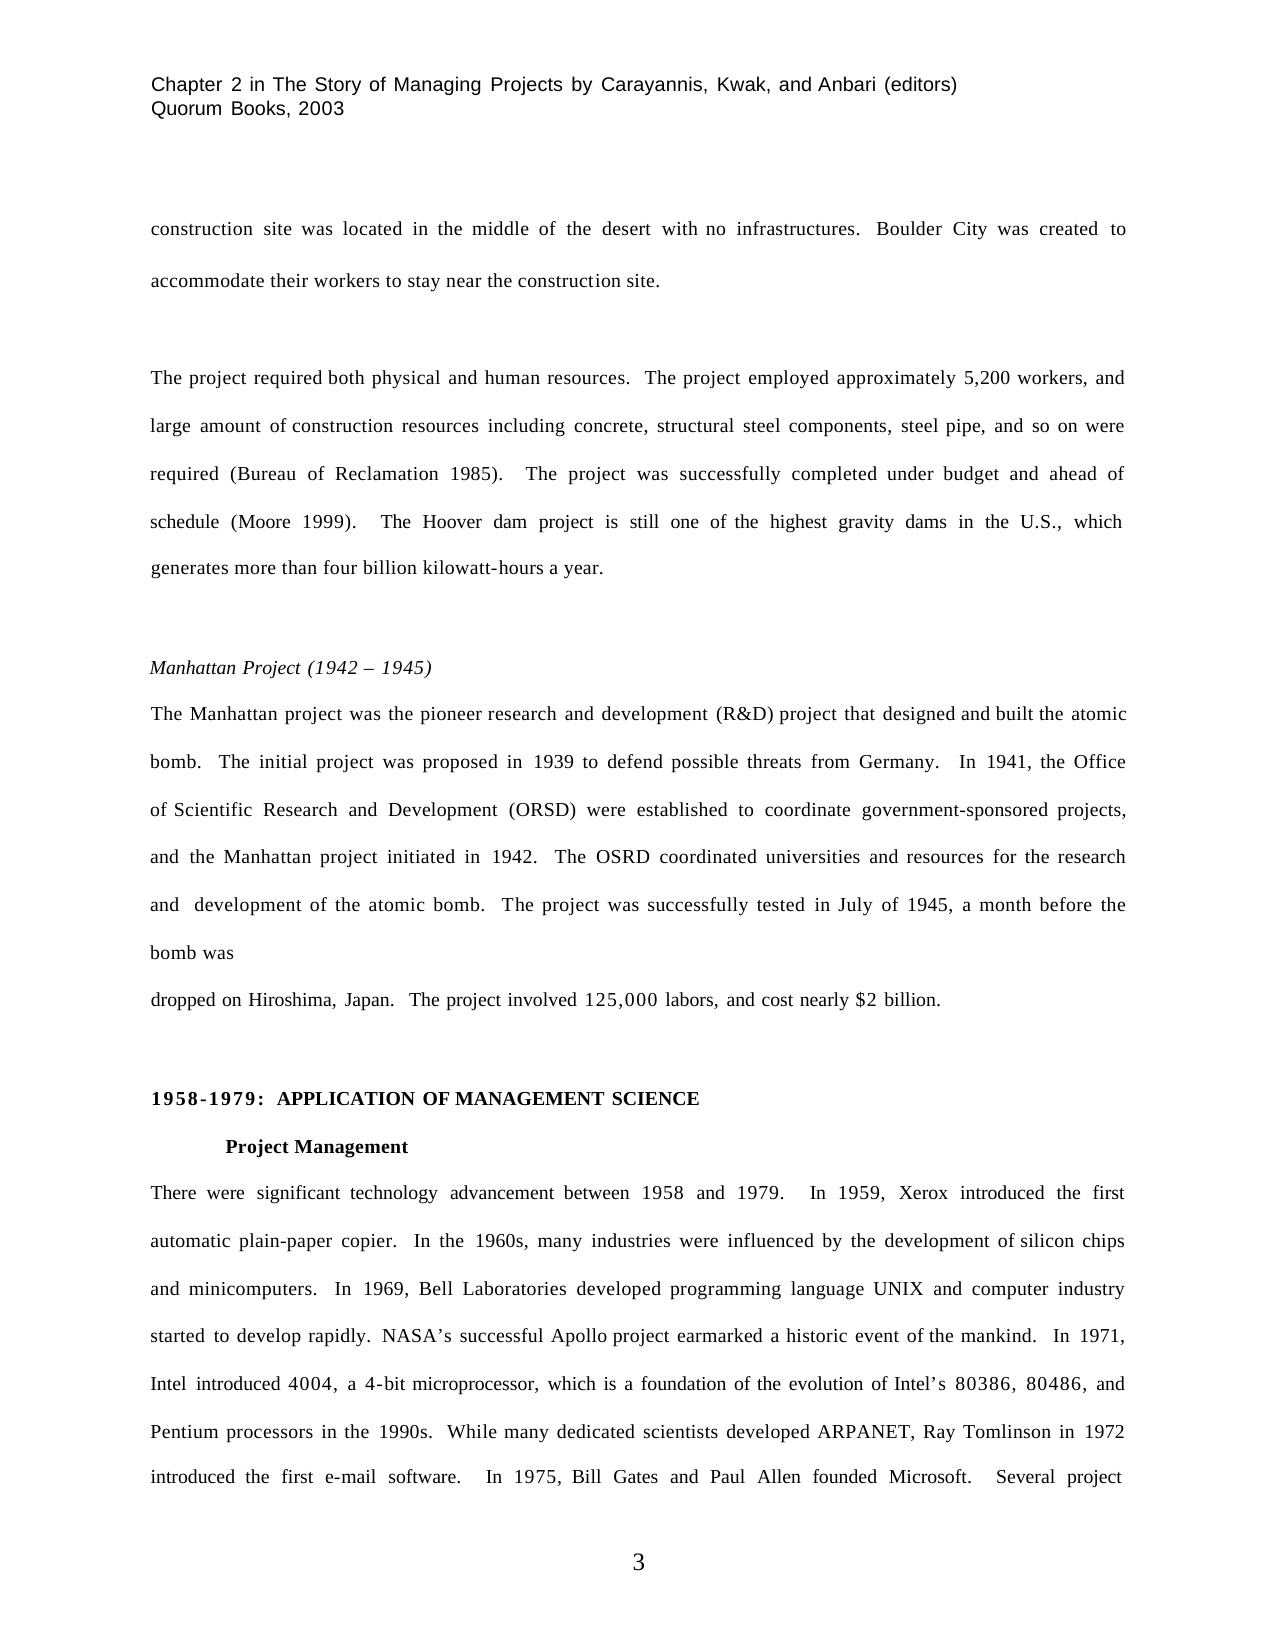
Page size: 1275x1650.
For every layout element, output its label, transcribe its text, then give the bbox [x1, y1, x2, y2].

text dropped on Hiroshima, Japan. The project involved 125,000 labors, and cost nearly $2 billion. [151, 989, 1127, 1013]
text Manhattan Project (1942 – 1945) [149, 659, 1127, 678]
text introduced the first e-mail software. In 1975, Bill Gates and Paul Allen founded Microsoft. Several project [150, 1468, 1127, 1492]
text The project required both physical and human resources. The project employed approximately 5,200 workers, and large amount of construction resources including concrete, structural steel components, steel pipe, and so on were required (Bureau of Reclamation 1985). The project was successfully completed under budget and ahead of schedule (Moore 1999). The Hoover dam project is still one of the highest gravity dams in the U.S., which [150, 366, 1125, 533]
text construction site was located in the middle of the desert with no infrastructures. Boulder City was created to [151, 222, 1127, 271]
text The Manhattan project was the pioneer research and development (R&D) project that designed and built the atomic bomb. The initial project was proposed in 1939 to defend possible threats from Germany. In 1941, the Office of Scientific Research and Development (ORSD) were established to coordinate government-sponsored projects, and the Manhattan project initiated in 1942. The OSRD coordinated universities and resources for the research and development of the atomic bomb. The project was successfully tested in July of 1945, a month before the bomb was [150, 702, 1127, 964]
text generates more than four billion kilowatt-hours a year. [151, 558, 1127, 583]
text 1958-1979: APPLICATION OF MANAGEMENT SCIENCE [151, 1091, 1127, 1109]
text accommodate their workers to stay near the construction site. [151, 271, 1127, 296]
text Project Management [225, 1139, 1127, 1157]
text Chapter 2 in The Story of Managing Projects by Carayannis, Kwak, and Anbari (editors) Quorum Books, 2003 [151, 73, 958, 120]
text There were significant technology advancement between 1958 and 1979. In 1959, Xerox introduced the first automatic plain-paper copier. In the 1960s, many industries were influenced by the development of silicon chips and minicomputers. In 1969, Bell Laboratories developed programming language UNIX and computer industry started to develop rapidly. NASA’s successful Apollo project earmarked a historic event of the mankind. In 1971, Intel introduced 4004, a 4-bit microprocessor, which is a foundation of the evolution of Intel’s 80386, 80486, and Pentium processors in the 1990s. While many dedicated scientists developed ARPANET, Ray Tomlinson in 1972 [150, 1181, 1125, 1443]
